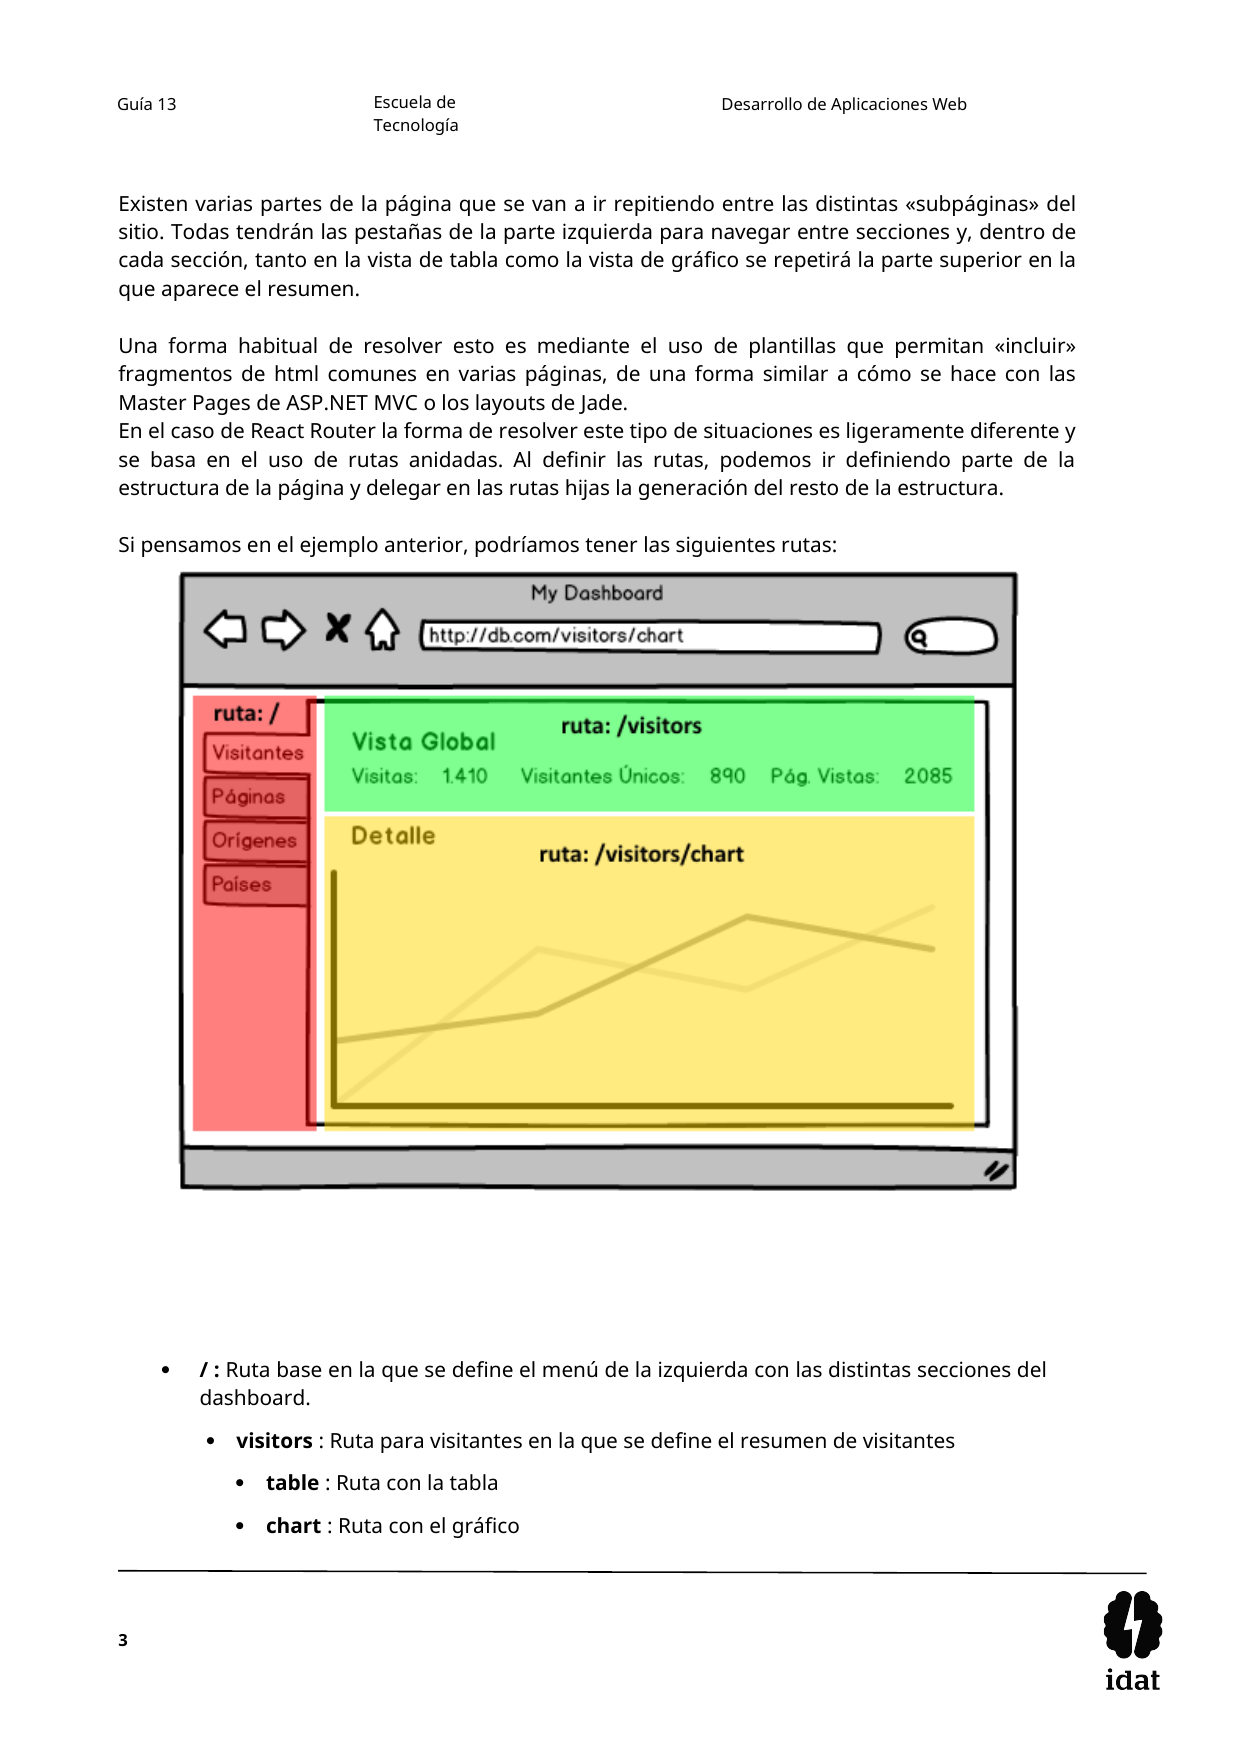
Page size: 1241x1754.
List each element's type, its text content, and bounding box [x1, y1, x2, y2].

text Si pensamos en el ejemplo anterior, podríamos tener las siguientes rutas: [118, 530, 1078, 558]
picture [176, 567, 1019, 1194]
picture [1103, 1591, 1163, 1690]
text Existen varias partes de la página que se van a ir repitiendo entre las distintas «subpáginas» del sitio. Todas tendrán las pestañas de la parte izquierda para navegar entre secciones y, dentro de cada sección, tanto en la vista de tabla como la vista de gráfico se repetirá la parte superior en la que aparece el resumen. [118, 189, 1078, 302]
list chart : Ruta con el gráfico [236, 1511, 1048, 1539]
list table : Ruta con la tabla [236, 1468, 1048, 1497]
text En el caso de React Router la forma de resolver este tipo de situaciones es ligeramente diferente y se basa en el uso de rutas anidadas. Al definir las rutas, podemos ir definiendo parte de la estructura de la página y delegar en las rutas hijas la generación del resto de la estructura. [118, 416, 1078, 502]
text Una forma habitual de resolver esto es mediante el uso de plantillas que permitan «incluir» fragmentos de html comunes en varias páginas, de una forma similar a cómo se hace con las Master Pages de ASP.NET MVC o los layouts de Jade. [118, 331, 1078, 416]
list visitors : Ruta para visitantes en la que se define el resumen de visitantes [207, 1426, 1048, 1454]
list / : Ruta base en la que se define el menú de la izquierda con las distintas secciones del dashboard. [162, 1355, 1048, 1412]
